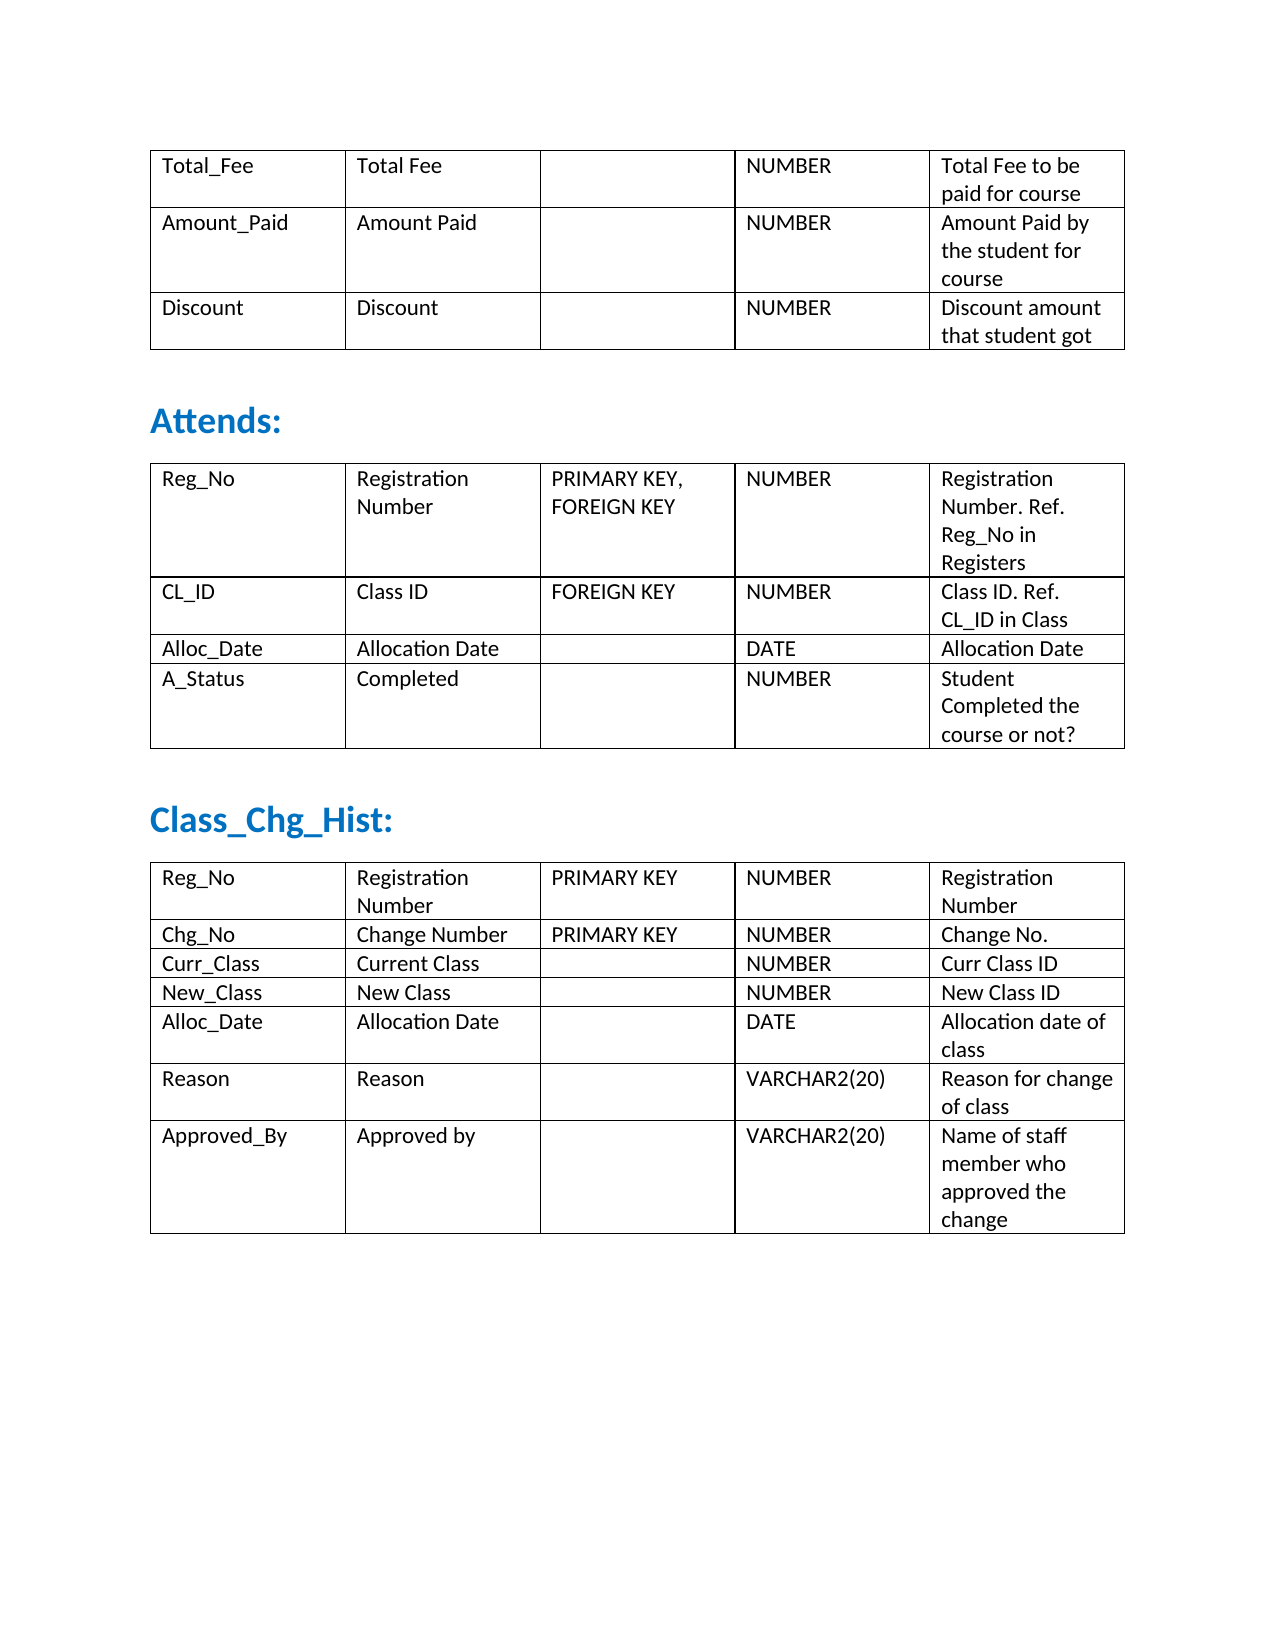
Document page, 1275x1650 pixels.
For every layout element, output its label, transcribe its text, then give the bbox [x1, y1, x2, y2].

table_cell Current Class [346, 949, 540, 977]
table_cell Allocation Date [346, 635, 540, 663]
table_cell FOREIGN KEY [541, 578, 734, 633]
table_cell Discount [346, 293, 540, 349]
table_cell Amount Paid [346, 208, 540, 292]
table_cell Change No. [930, 920, 1124, 948]
table_cell New Class [346, 978, 540, 1006]
table_cell A_Status [151, 664, 345, 748]
table_cell New Class ID [930, 978, 1124, 1006]
table_header Reg_No [151, 464, 345, 576]
table_cell Approved by [346, 1121, 540, 1233]
table_header NUMBER [736, 464, 929, 576]
table_cell Class ID [346, 578, 540, 633]
table_cell Reason [346, 1064, 540, 1120]
table_cell NUMBER [736, 664, 929, 748]
table_cell New_Class [151, 978, 345, 1006]
table_cell NUMBER [736, 293, 929, 349]
table_cell NUMBER [736, 151, 929, 207]
table_header PRIMARY KEY [541, 863, 734, 919]
table_cell NUMBER [736, 208, 929, 292]
table_cell Allocation date of class [930, 1007, 1124, 1063]
table_cell [541, 293, 734, 349]
table_cell [541, 1064, 734, 1120]
table_cell [541, 664, 734, 748]
table_header Registration Number. Ref. Reg_No in Registers [930, 464, 1124, 576]
table_cell Reason [151, 1064, 345, 1120]
table_cell Total Fee to be paid for course [930, 151, 1124, 207]
table_cell Name of staff member who approved the change [930, 1121, 1124, 1233]
table_cell [541, 1007, 734, 1063]
table_cell Completed [346, 664, 540, 748]
table_cell VARCHAR2(20) [736, 1064, 929, 1120]
table_cell NUMBER [736, 978, 929, 1006]
text Attends: [150, 397, 1125, 443]
table_cell Curr_Class [151, 949, 345, 977]
table_header NUMBER [736, 863, 929, 919]
table_cell Approved_By [151, 1121, 345, 1233]
text Class_Chg_Hist: [150, 796, 1125, 841]
table_cell VARCHAR2(20) [736, 1121, 929, 1233]
table_cell Discount [151, 293, 345, 349]
table_cell Reason for change of class [930, 1064, 1124, 1120]
table_cell CL_ID [151, 578, 345, 633]
table_cell Total Fee [346, 151, 540, 207]
table_header PRIMARY KEY, FOREIGN KEY [541, 464, 734, 576]
table_cell NUMBER [736, 920, 929, 948]
table_cell DATE [736, 1007, 929, 1063]
table_cell Curr Class ID [930, 949, 1124, 977]
table_cell Student Completed the course or not? [930, 664, 1124, 748]
table_cell Class ID. Ref. CL_ID in Class [930, 578, 1124, 633]
table_cell NUMBER [736, 578, 929, 633]
table_cell NUMBER [736, 949, 929, 977]
table_header Reg_No [151, 863, 345, 919]
table_cell Allocation Date [346, 1007, 540, 1063]
table_cell [541, 635, 734, 663]
table_cell [541, 1121, 734, 1233]
table_header Registration Number [346, 464, 540, 576]
table_cell Discount amount that student got [930, 293, 1124, 349]
table_cell Chg_No [151, 920, 345, 948]
table_cell Allocation Date [930, 635, 1124, 663]
table_cell [541, 949, 734, 977]
table_cell PRIMARY KEY [541, 920, 734, 948]
table_cell DATE [736, 635, 929, 663]
table_cell Total_Fee [151, 151, 345, 207]
table_cell [541, 978, 734, 1006]
table_header Registration Number [346, 863, 540, 919]
table_cell Alloc_Date [151, 1007, 345, 1063]
table_cell [541, 208, 734, 292]
table_cell Change Number [346, 920, 540, 948]
table_header Registration Number [930, 863, 1124, 919]
table_cell Alloc_Date [151, 635, 345, 663]
table_cell Amount_Paid [151, 208, 345, 292]
table_cell [541, 151, 734, 207]
table_cell Amount Paid by the student for course [930, 208, 1124, 292]
